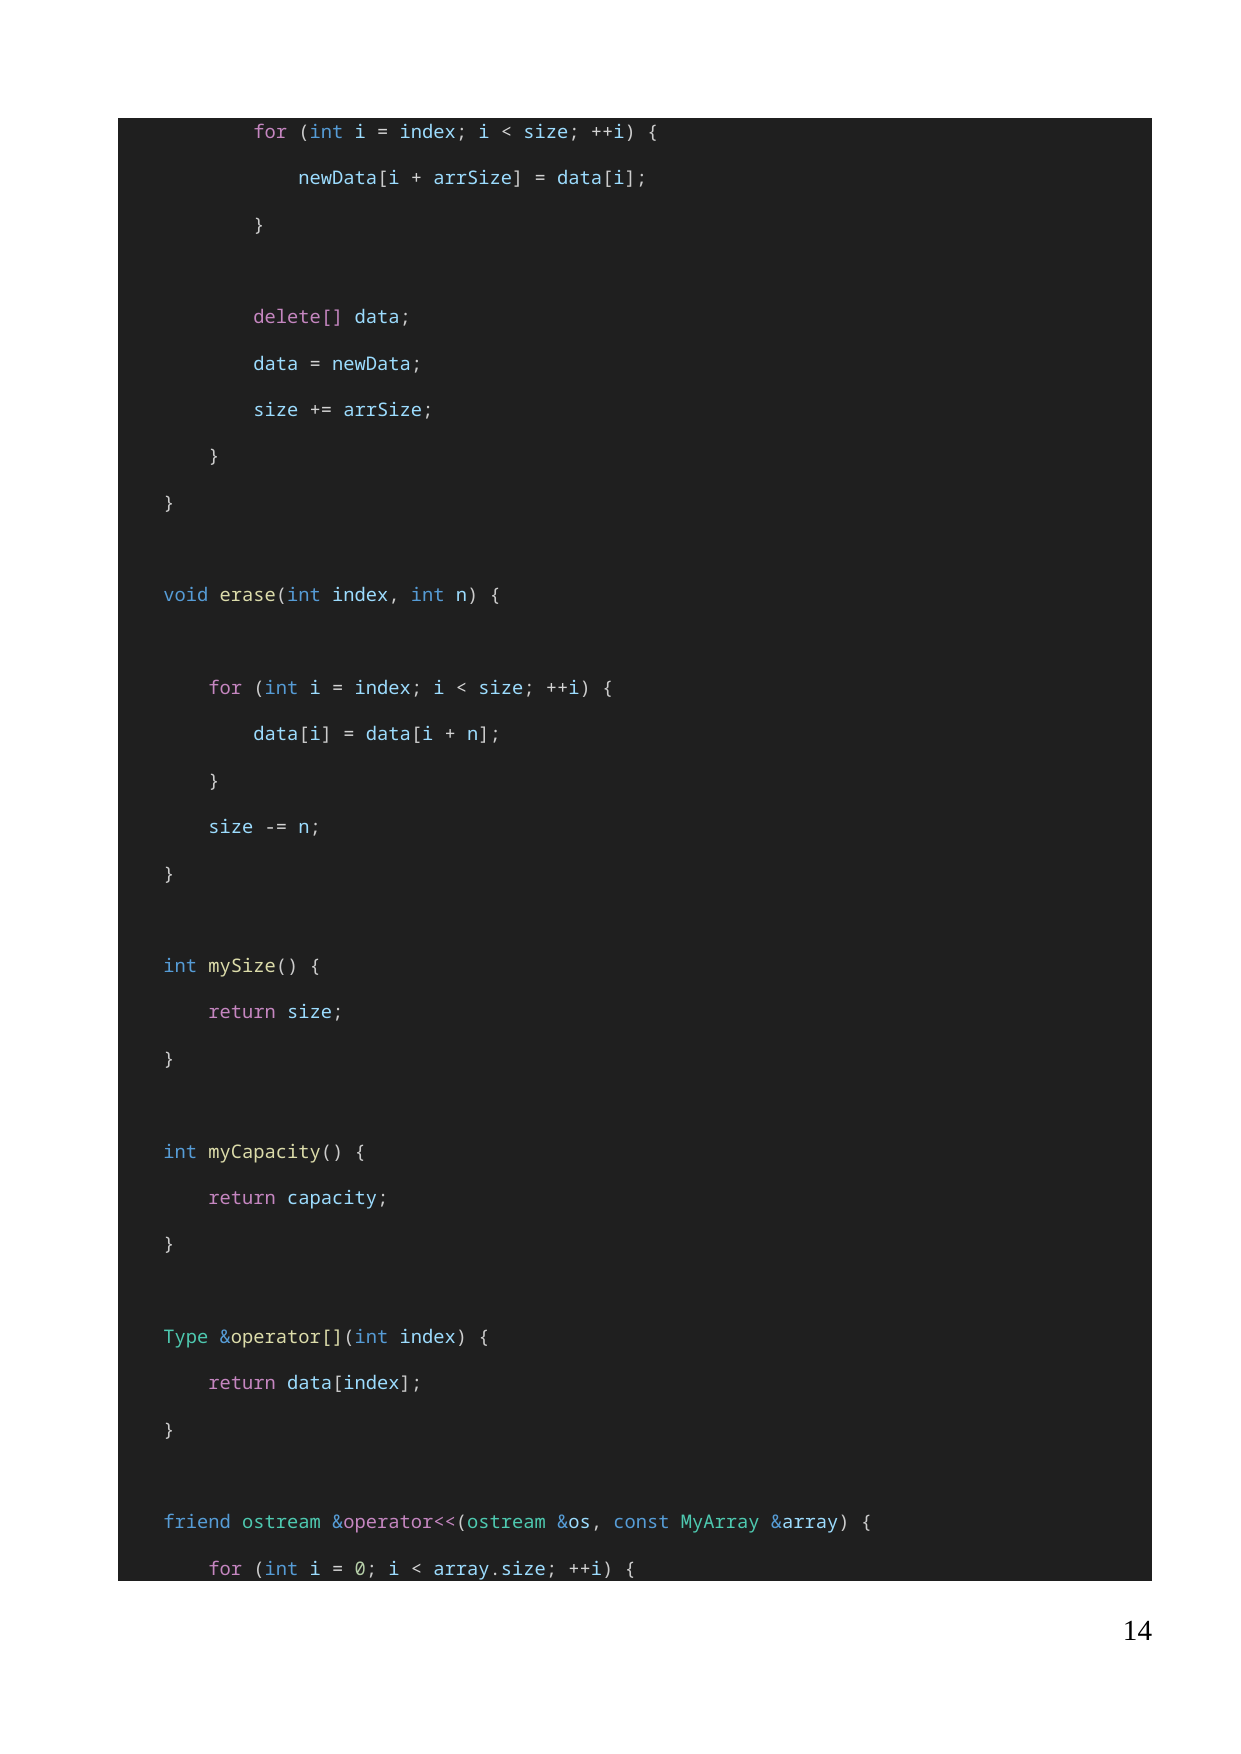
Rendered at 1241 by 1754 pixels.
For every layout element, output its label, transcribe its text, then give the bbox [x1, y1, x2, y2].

text delete[] data; [118, 303, 1152, 329]
text for (int i = 0; i < array.size; ++i) { [118, 1555, 1152, 1581]
text } [118, 1045, 1152, 1071]
text int mySize() { [118, 952, 1152, 978]
text } [118, 1416, 1152, 1442]
text return size; [118, 999, 1152, 1024]
text size -= n; [118, 813, 1152, 839]
text data = newData; [118, 350, 1152, 375]
text for (int i = index; i < size; ++i) { [118, 674, 1152, 700]
text Type &operator[](int index) { [118, 1323, 1152, 1349]
text newData[i + arrSize] = data[i]; [118, 164, 1152, 190]
text } [118, 211, 1152, 236]
text size += arrSize; [118, 396, 1152, 422]
text int myCapacity() { [118, 1138, 1152, 1163]
text } [118, 1231, 1152, 1256]
text } [118, 489, 1152, 514]
text } [118, 860, 1152, 885]
text return capacity; [118, 1184, 1152, 1210]
text for (int i = index; i < size; ++i) { [118, 118, 1152, 144]
text } [118, 443, 1152, 468]
text friend ostream &operator<<(ostream &os, const MyArray &array) { [118, 1509, 1152, 1534]
text data[i] = data[i + n]; [118, 721, 1152, 746]
text } [118, 767, 1152, 793]
text void erase(int index, int n) { [118, 582, 1152, 607]
text return data[index]; [118, 1370, 1152, 1395]
